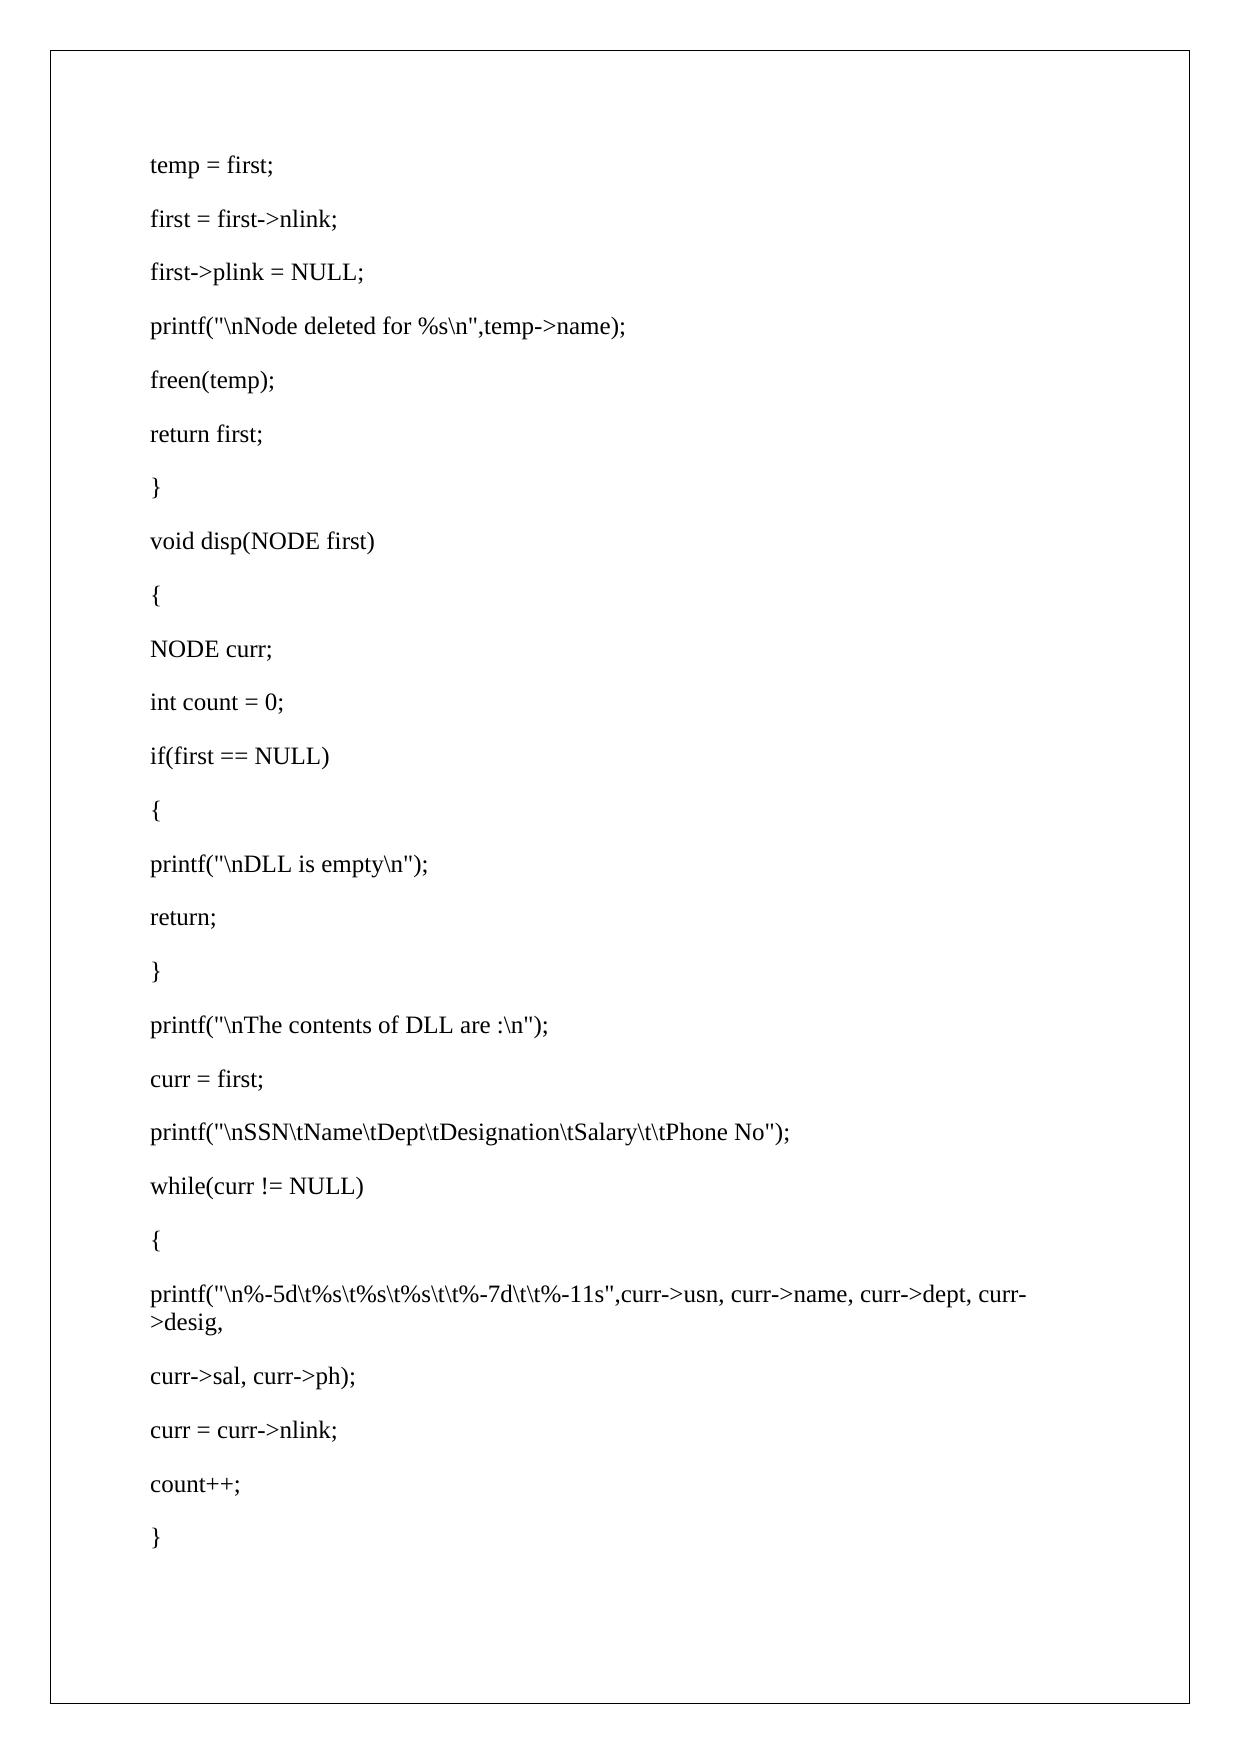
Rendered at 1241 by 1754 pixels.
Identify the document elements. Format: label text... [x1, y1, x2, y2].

text { [150, 1225, 1090, 1254]
text curr = curr->nlink; [150, 1415, 1090, 1444]
text } [150, 1522, 1090, 1551]
text return first; [150, 419, 1090, 447]
text curr = first; [150, 1064, 1090, 1092]
text while(curr != NULL) [150, 1171, 1090, 1200]
text first = first->nlink; [150, 204, 1090, 232]
text printf("\nDLL is empty\n"); [150, 849, 1090, 877]
text count++; [150, 1469, 1090, 1497]
text } [150, 472, 1090, 501]
text { [150, 580, 1090, 609]
text temp = first; [150, 150, 1090, 179]
text printf("\nSSN\tName\tDept\tDesignation\tSalary\t\tPhone No"); [150, 1117, 1090, 1146]
text curr->sal, curr->ph); [150, 1361, 1090, 1390]
text NODE curr; [150, 634, 1090, 662]
text printf("\n%-5d\t%s\t%s\t%s\t\t%-7d\t\t%-11s",curr->usn, curr->name, curr->dept, curr->desig, [150, 1279, 1090, 1336]
text if(first == NULL) [150, 741, 1090, 770]
text freen(temp); [150, 365, 1090, 394]
text return; [150, 902, 1090, 931]
text printf("\nThe contents of DLL are :\n"); [150, 1010, 1090, 1039]
text first->plink = NULL; [150, 257, 1090, 286]
text } [150, 956, 1090, 985]
text { [150, 795, 1090, 824]
text printf("\nNode deleted for %s\n",temp->name); [150, 311, 1090, 340]
text void disp(NODE first) [150, 526, 1090, 555]
text int count = 0; [150, 687, 1090, 716]
